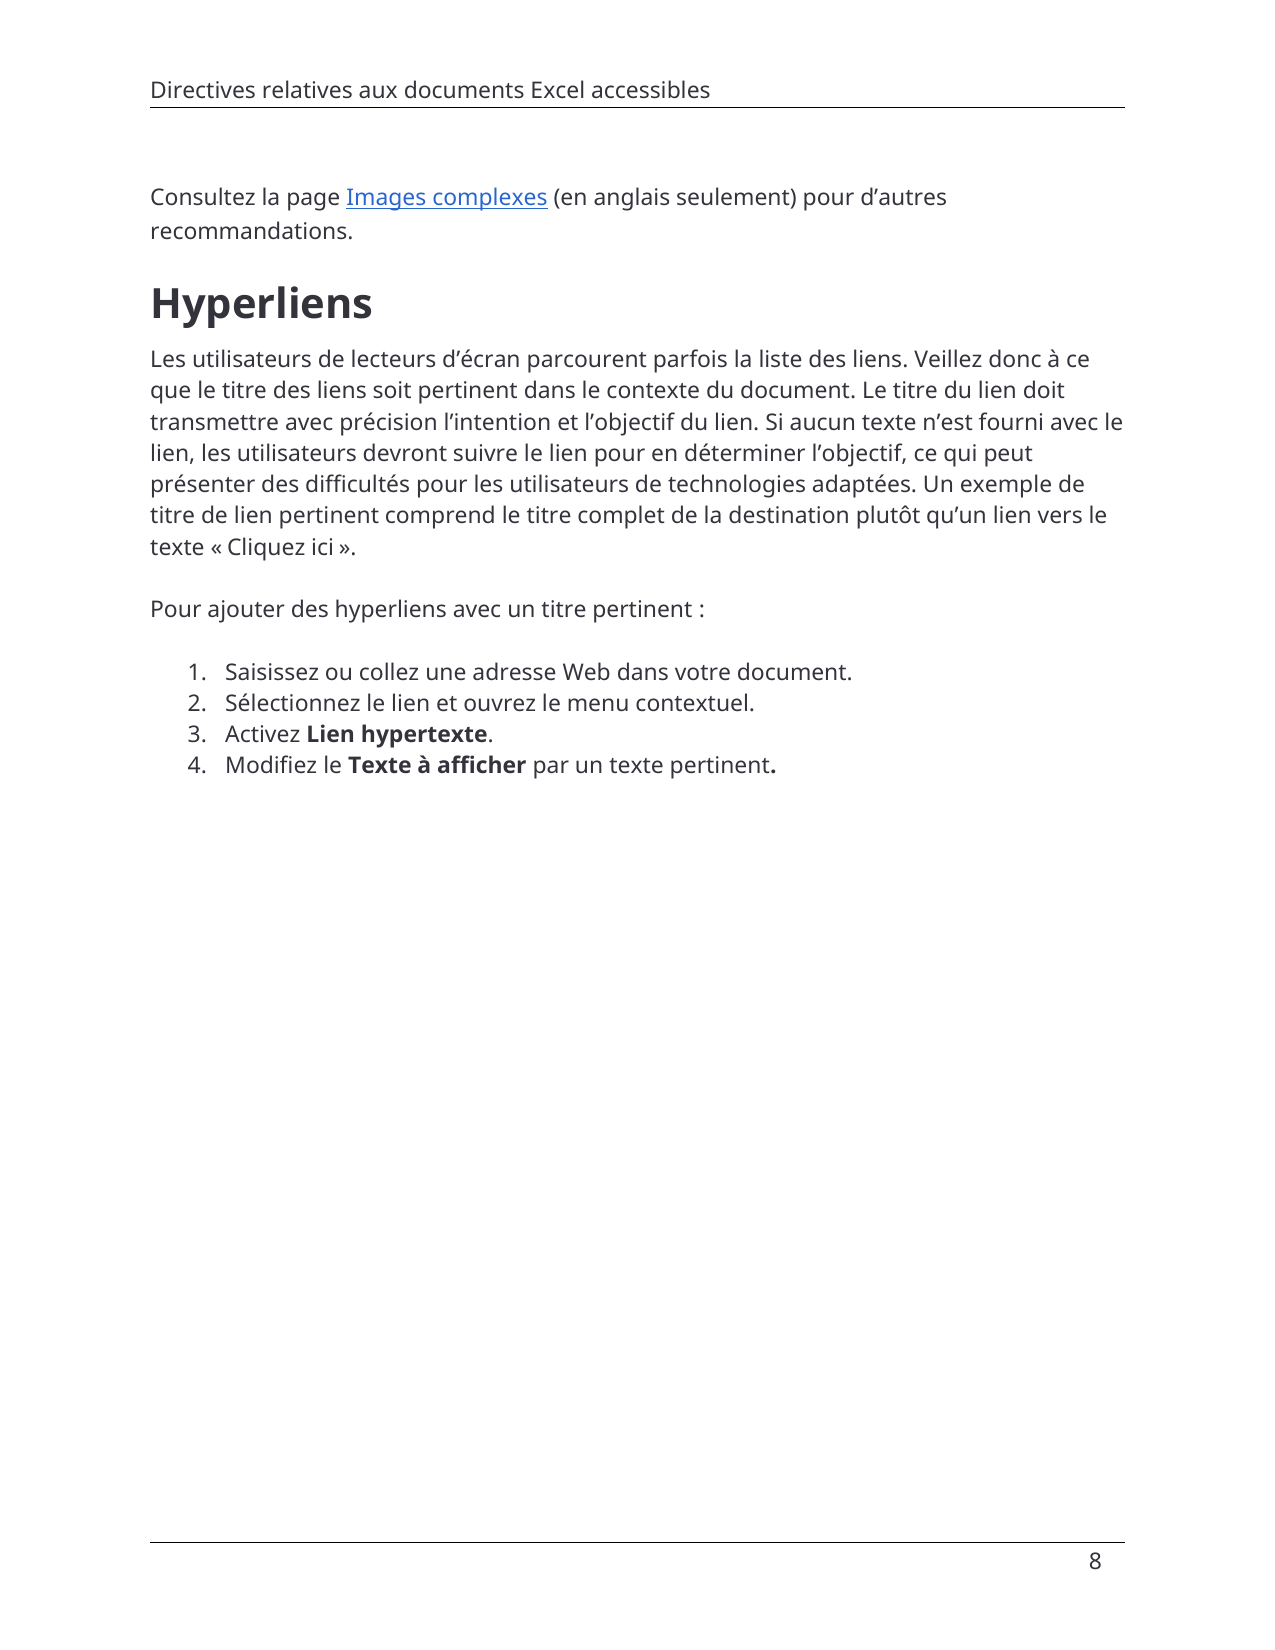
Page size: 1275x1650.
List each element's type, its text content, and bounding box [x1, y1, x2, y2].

text Pour ajouter des hyperliens avec un titre pertinent : [150, 593, 1125, 624]
list Activez Lien hypertexte. [187, 718, 1125, 749]
list Modifiez le Texte à afficher par un texte pertinent. [187, 749, 1125, 781]
list Sélectionnez le lien et ouvrez le menu contextuel. [187, 687, 1125, 718]
text Consultez la page Images complexes (en anglais seulement) pour d’autres recommandations. [150, 181, 1125, 246]
text Les utilisateurs de lecteurs d’écran parcourent parfois la liste des liens. Veillez donc à ce que le titre des liens soit pertinent dans le contexte du document. Le titre du lien doit transmettre avec précision l’intention et l’objectif du lien. Si aucun texte n’est fourni avec le lien, les utilisateurs devront suivre le lien pour en déterminer l’objectif, ce qui peut présenter des difficultés pour les utilisateurs de technologies adaptées. Un exemple de titre de lien pertinent comprend le titre complet de la destination plutôt qu’un lien vers le texte « Cliquez ici ». [150, 343, 1125, 562]
subtitle Hyperliens [150, 274, 1125, 331]
list Saisissez ou collez une adresse Web dans votre document. [187, 656, 1125, 687]
